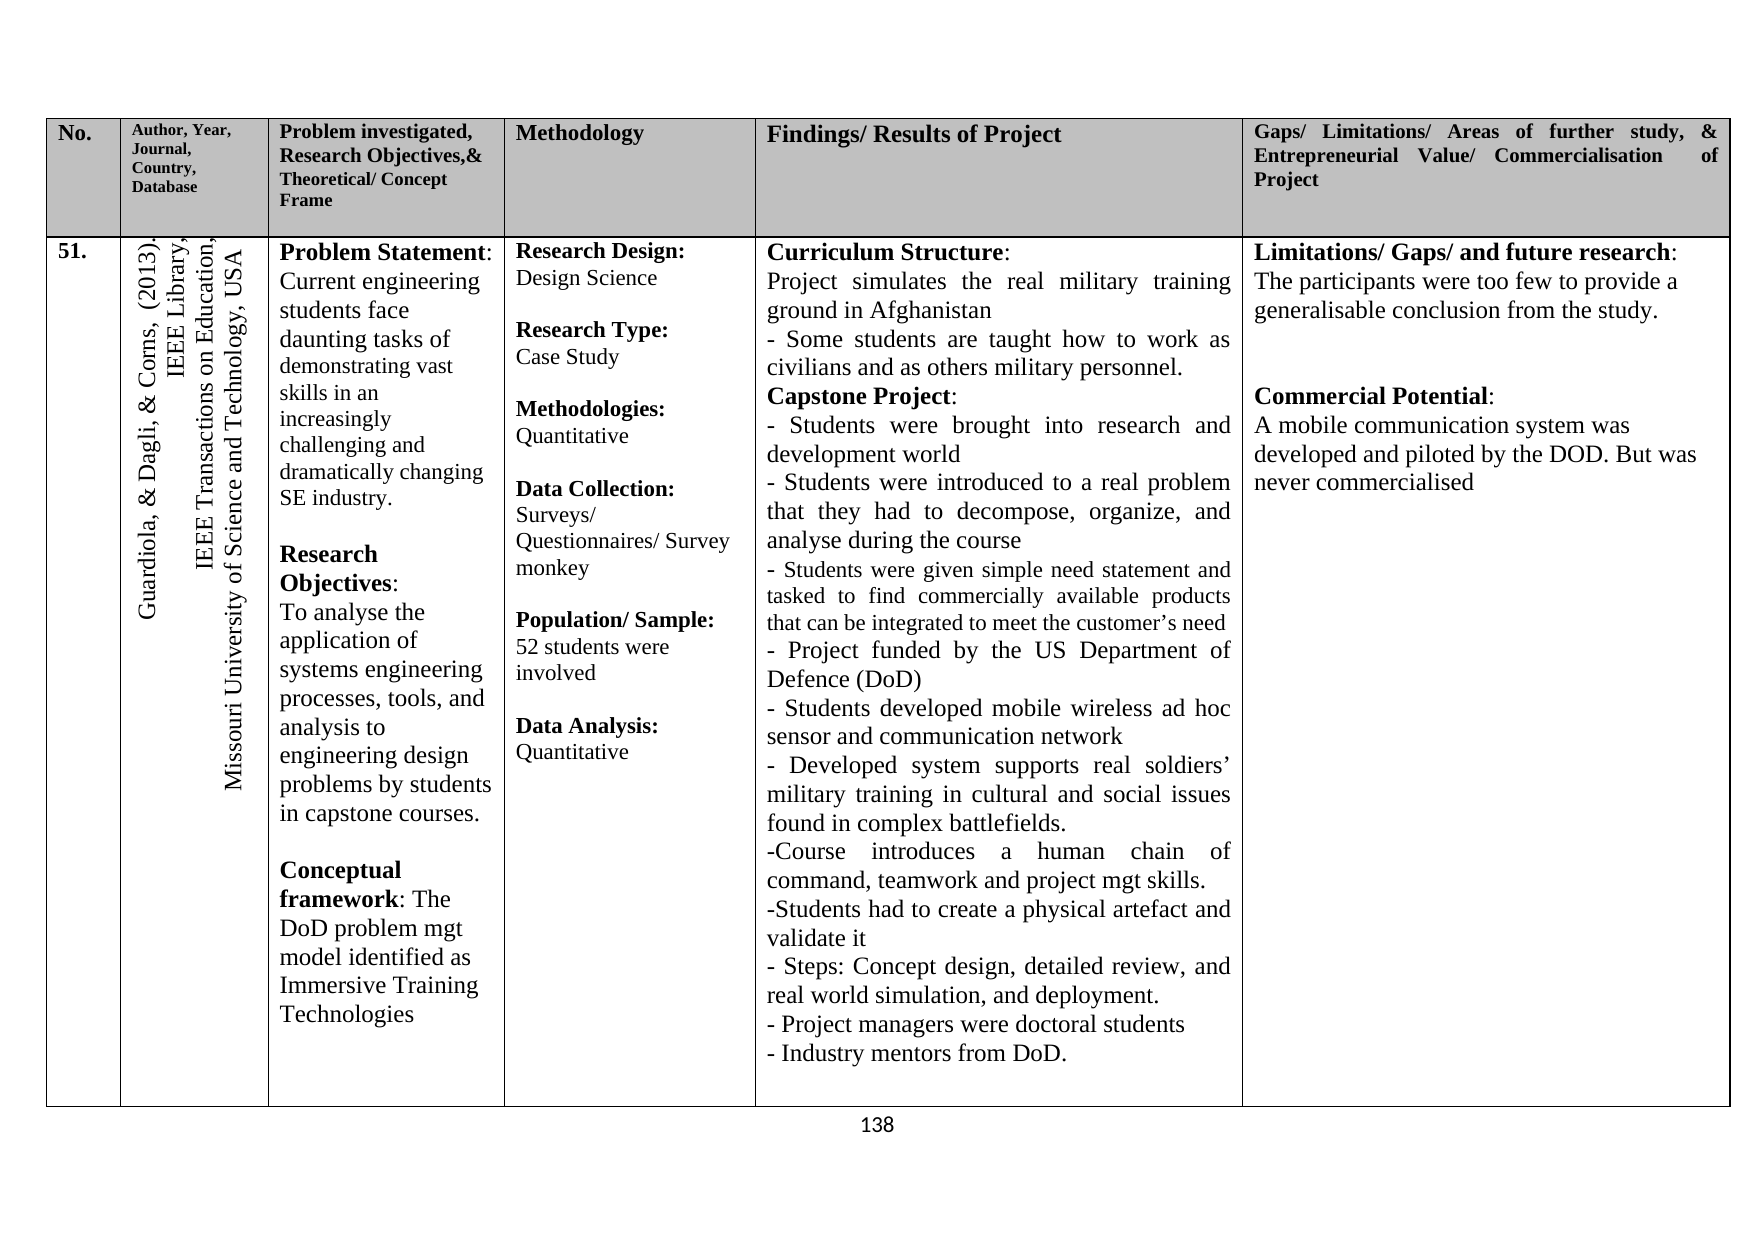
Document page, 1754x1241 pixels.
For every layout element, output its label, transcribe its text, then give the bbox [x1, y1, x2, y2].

table_cell Author, Year, Journal, Country, Database [121, 119, 268, 236]
table_cell Methodology [505, 119, 755, 236]
table_cell Gaps/ Limitations/ Areas of further study, & Entrepreneurial Value/ Commercialisation of Project [1243, 119, 1729, 236]
table_cell Problem investigated, Research Objectives,& Theoretical/ Concept Frame [269, 119, 504, 236]
table_cell Curriculum Structure: Project simulates the real military training ground in Afghanistan - Some students are taught how to work as civilians and as others military personnel. Capstone Project: - Students were brought into research and development world - Students were introduced to a real problem that they had to decompose, organize, and analyse during the course - Students were given simple need statement and tasked to find commercially available products that can be integrated to meet the customer’s need - Project funded by the US Department of Defence (DoD) - Students developed mobile wireless ad hoc sensor and communication network - Developed system supports real soldiers’ military training in cultural and social issues found in complex battlefields. -Course introduces a human chain of command, teamwork and project mgt skills. -Students had to create a physical artefact and validate it - Steps: Concept design, detailed review, and real world simulation, and deployment. - Project managers were doctoral students - Industry mentors from DoD. [756, 238, 1242, 1106]
table_cell Limitations/ Gaps/ and future research: The participants were too few to provide a generalisable conclusion from the study. Commercial Potential: A mobile communication system was developed and piloted by the DOD. But was never commercialised [1243, 238, 1729, 1106]
table_cell No. [47, 119, 120, 236]
table_cell Guardiola, & Dagli, & Corns, (2013). IEEE Library, IEEE Transactions on Education, Missouri University of Science and Technology, USA [121, 238, 268, 1106]
table_cell Problem Statement: Current engineering students face daunting tasks of demonstrating vast skills in an increasingly challenging and dramatically changing SE industry. Research Objectives: To analyse the application of systems engineering processes, tools, and analysis to engineering design problems by students in capstone courses. Conceptual framework: The DoD problem mgt model identified as Immersive Training Technologies [269, 238, 504, 1106]
table_cell Findings/ Results of Project [756, 119, 1242, 236]
table_cell 51. [47, 238, 120, 1106]
table_cell Research Design: Design Science Research Type: Case Study Methodologies: Quantitative Data Collection: Surveys/ Questionnaires/ Survey monkey Population/ Sample: 52 students were involved Data Analysis: Quantitative [505, 238, 755, 1106]
